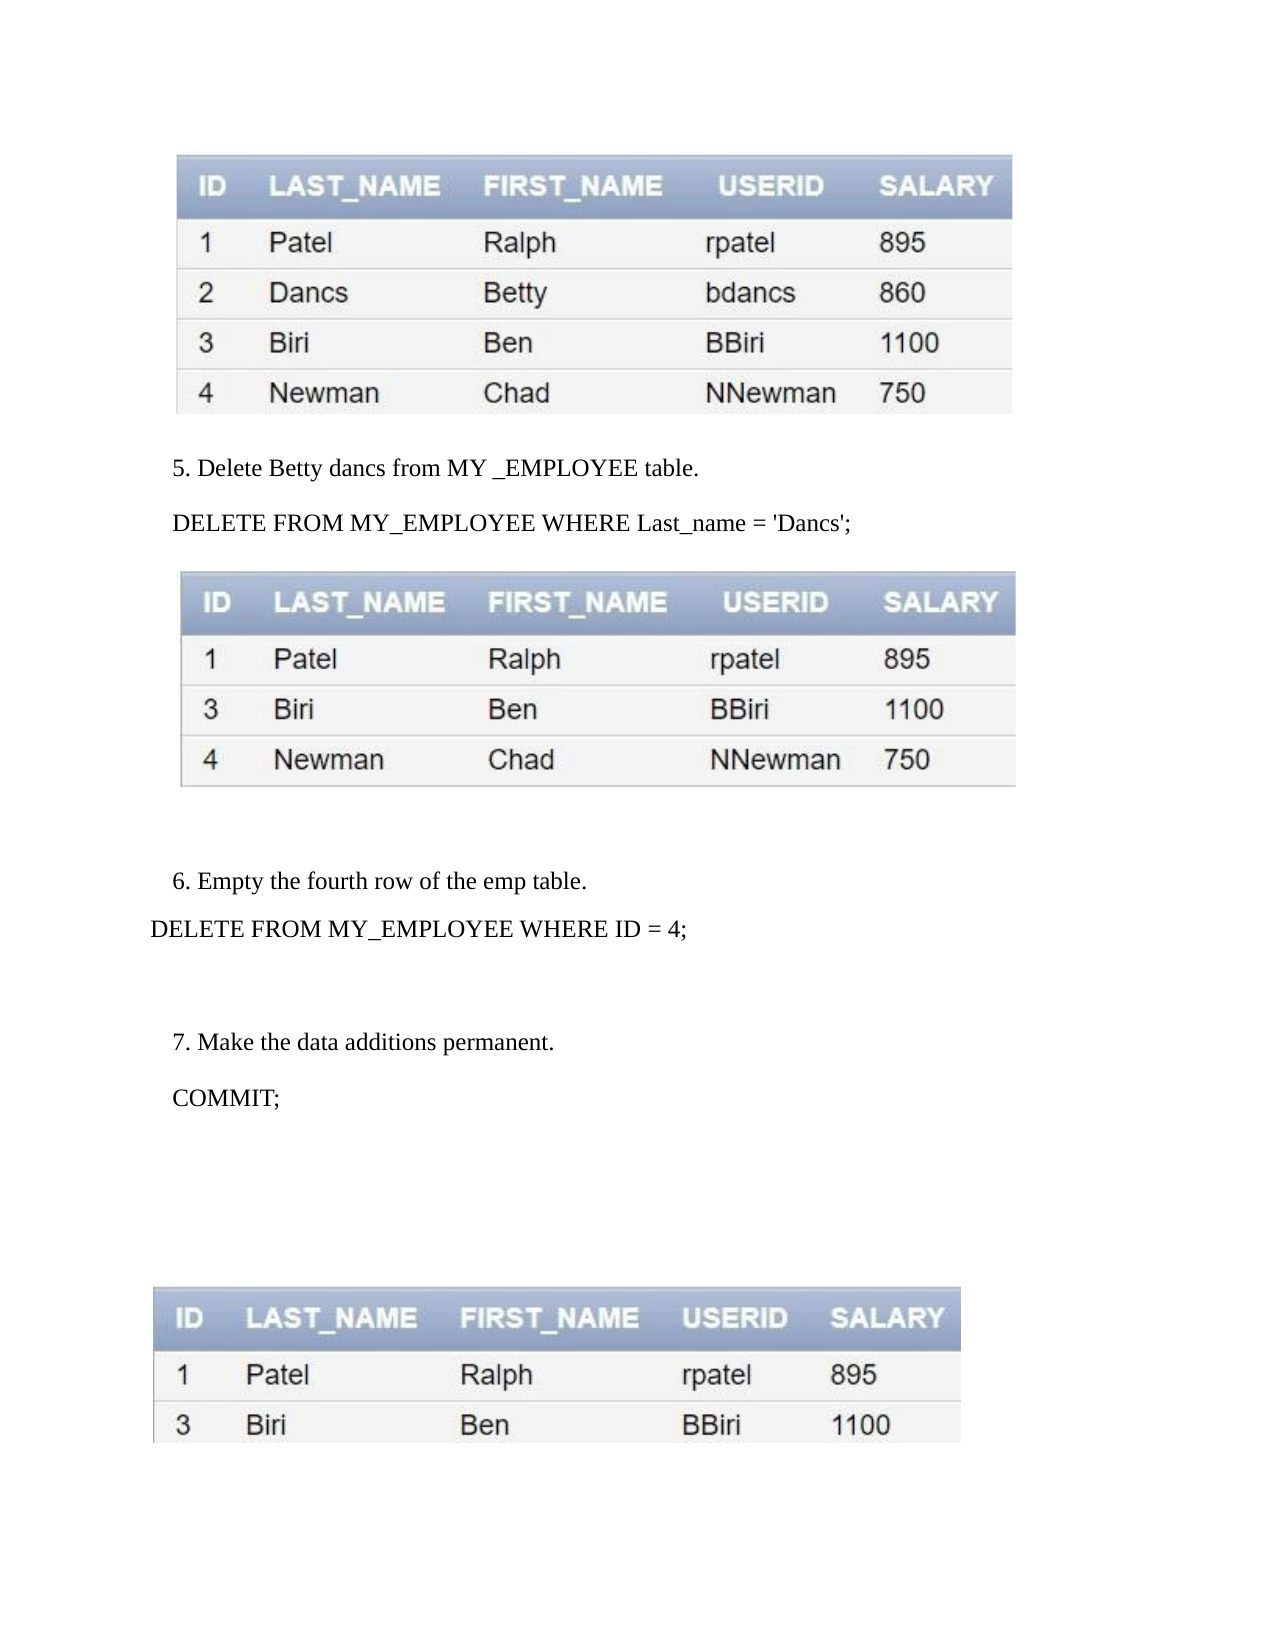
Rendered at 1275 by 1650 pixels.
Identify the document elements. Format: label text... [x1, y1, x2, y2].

list Make the data additions permanent. [172, 1027, 1103, 1056]
picture [176, 571, 1016, 787]
picture [176, 150, 1013, 414]
text DELETE FROM MY_EMPLOYEE WHERE ID = 4; [150, 914, 1103, 943]
text COMMIT; [172, 1083, 1103, 1112]
picture [153, 1281, 961, 1443]
list Delete Betty dancs from MY _EMPLOYEE table. [172, 453, 1103, 481]
text DELETE FROM MY_EMPLOYEE WHERE Last_name = 'Dancs'; [172, 508, 1103, 537]
list Empty the fourth row of the emp table. [172, 866, 1103, 894]
